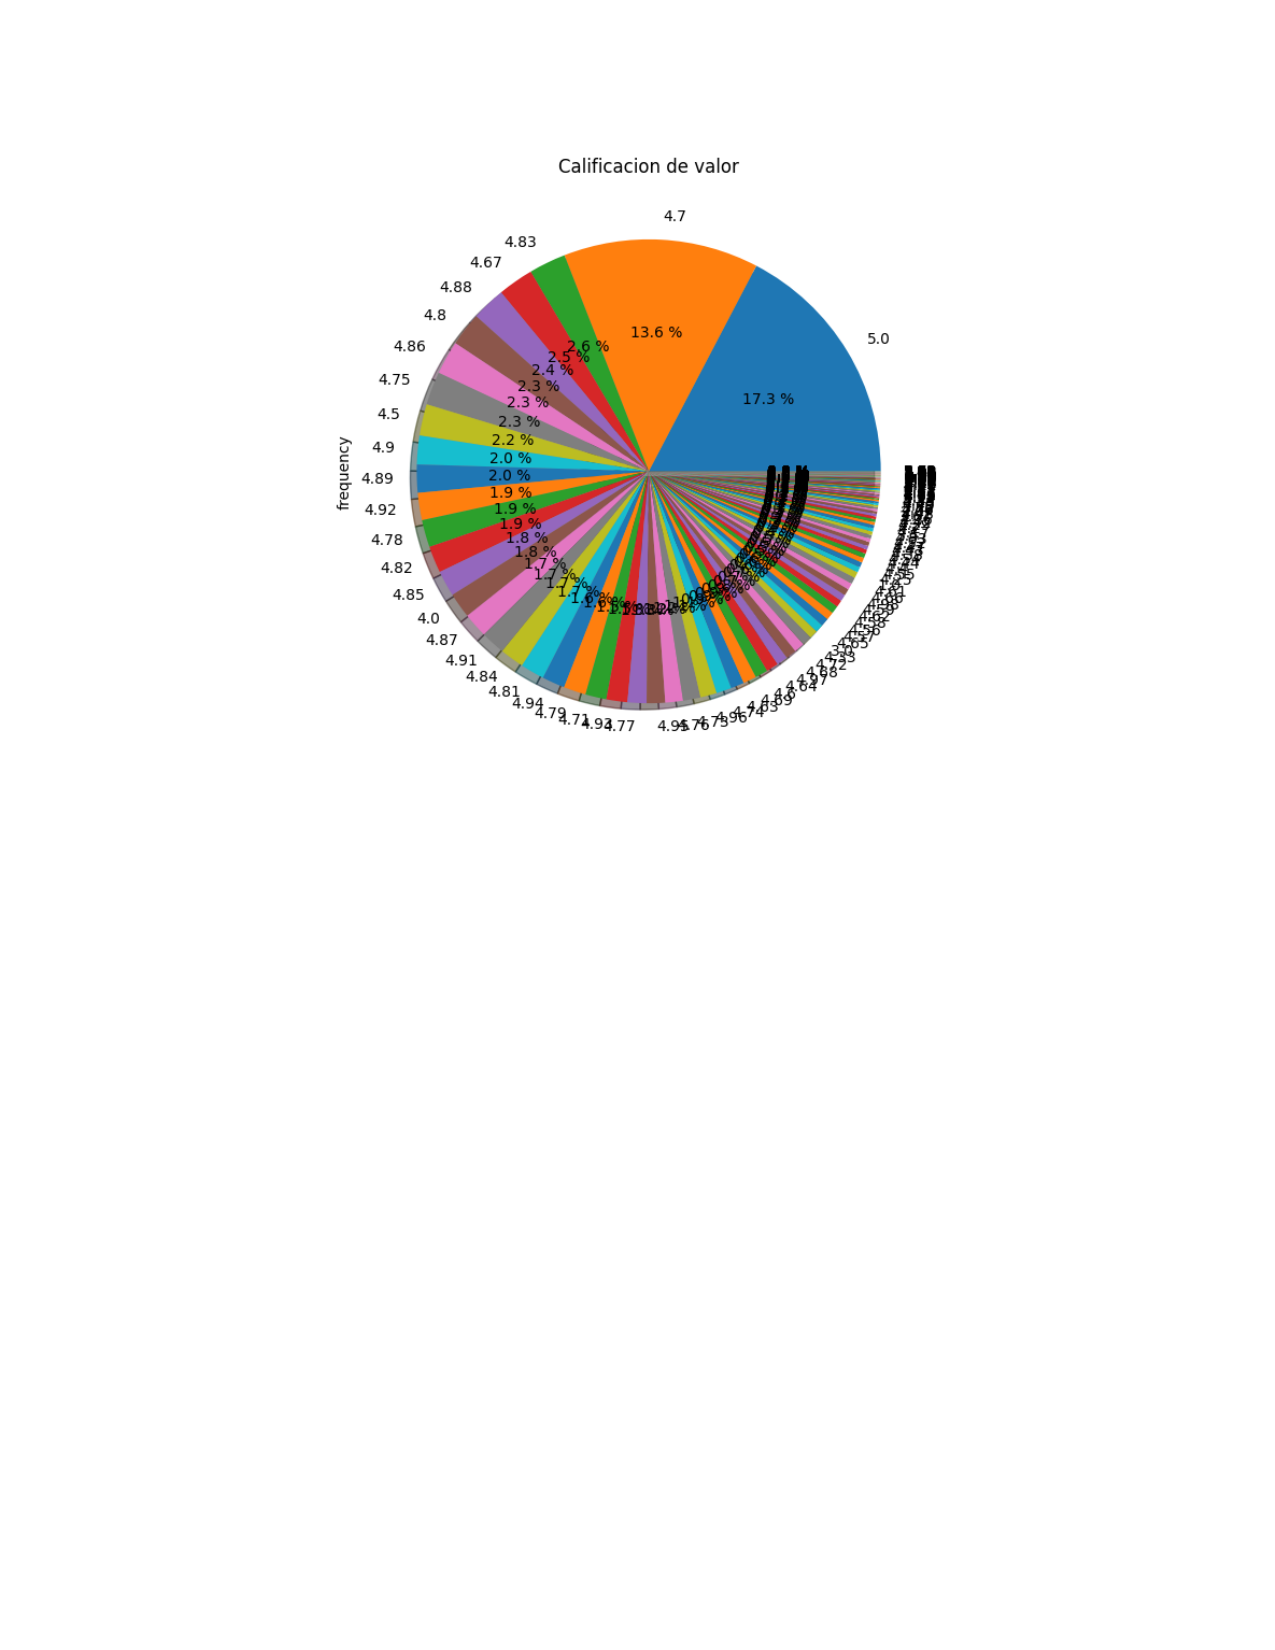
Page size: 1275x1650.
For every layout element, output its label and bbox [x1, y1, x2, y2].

picture [327, 147, 948, 772]
